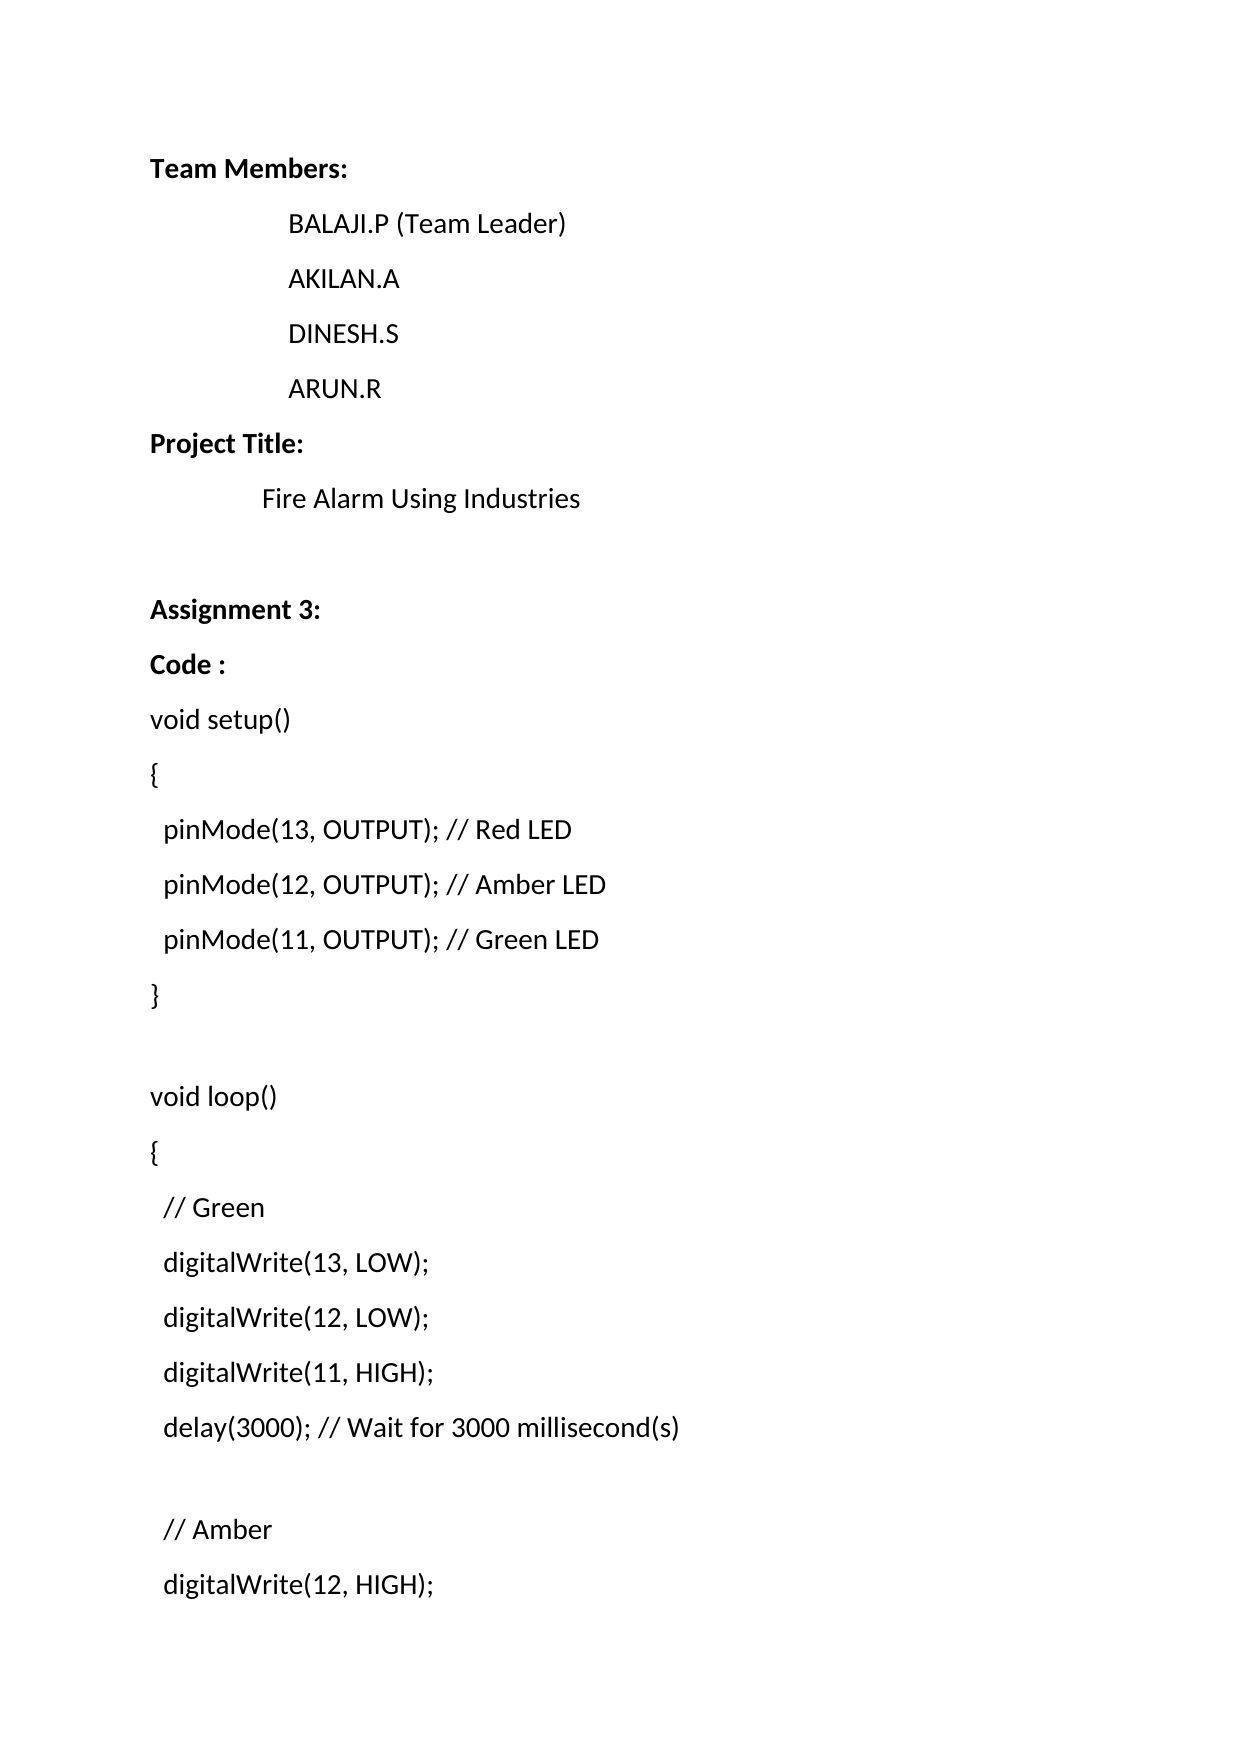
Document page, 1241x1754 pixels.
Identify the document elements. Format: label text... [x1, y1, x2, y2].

text DINESH.S [150, 315, 1090, 351]
text } [150, 977, 1090, 1012]
text Project Title: [150, 426, 1090, 461]
text pinMode(13, OUTPUT); // Red LED [150, 811, 1090, 847]
text Team Members: [150, 150, 1090, 186]
text pinMode(12, OUTPUT); // Amber LED [150, 866, 1090, 902]
text Code : [150, 646, 1090, 682]
text pinMode(11, OUTPUT); // Green LED [150, 921, 1090, 957]
text void setup() [150, 701, 1090, 737]
text Assignment 3: [150, 591, 1090, 626]
text Fire Alarm Using Industries [150, 481, 1090, 516]
text digitalWrite(12, LOW); [150, 1299, 1090, 1334]
text AKILAN.A [150, 260, 1090, 296]
text // Green [150, 1189, 1090, 1224]
text { [150, 1134, 1090, 1169]
text digitalWrite(12, HIGH); [150, 1566, 1090, 1602]
text digitalWrite(13, LOW); [150, 1244, 1090, 1279]
text { [150, 756, 1090, 792]
text ARUN.R [150, 370, 1090, 406]
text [150, 1409, 1090, 1445]
text BALAJI.P (Team Leader) [150, 205, 1090, 241]
text void loop() [150, 1078, 1090, 1114]
text // Amber [150, 1511, 1090, 1547]
text digitalWrite(11, HIGH); [150, 1354, 1090, 1390]
